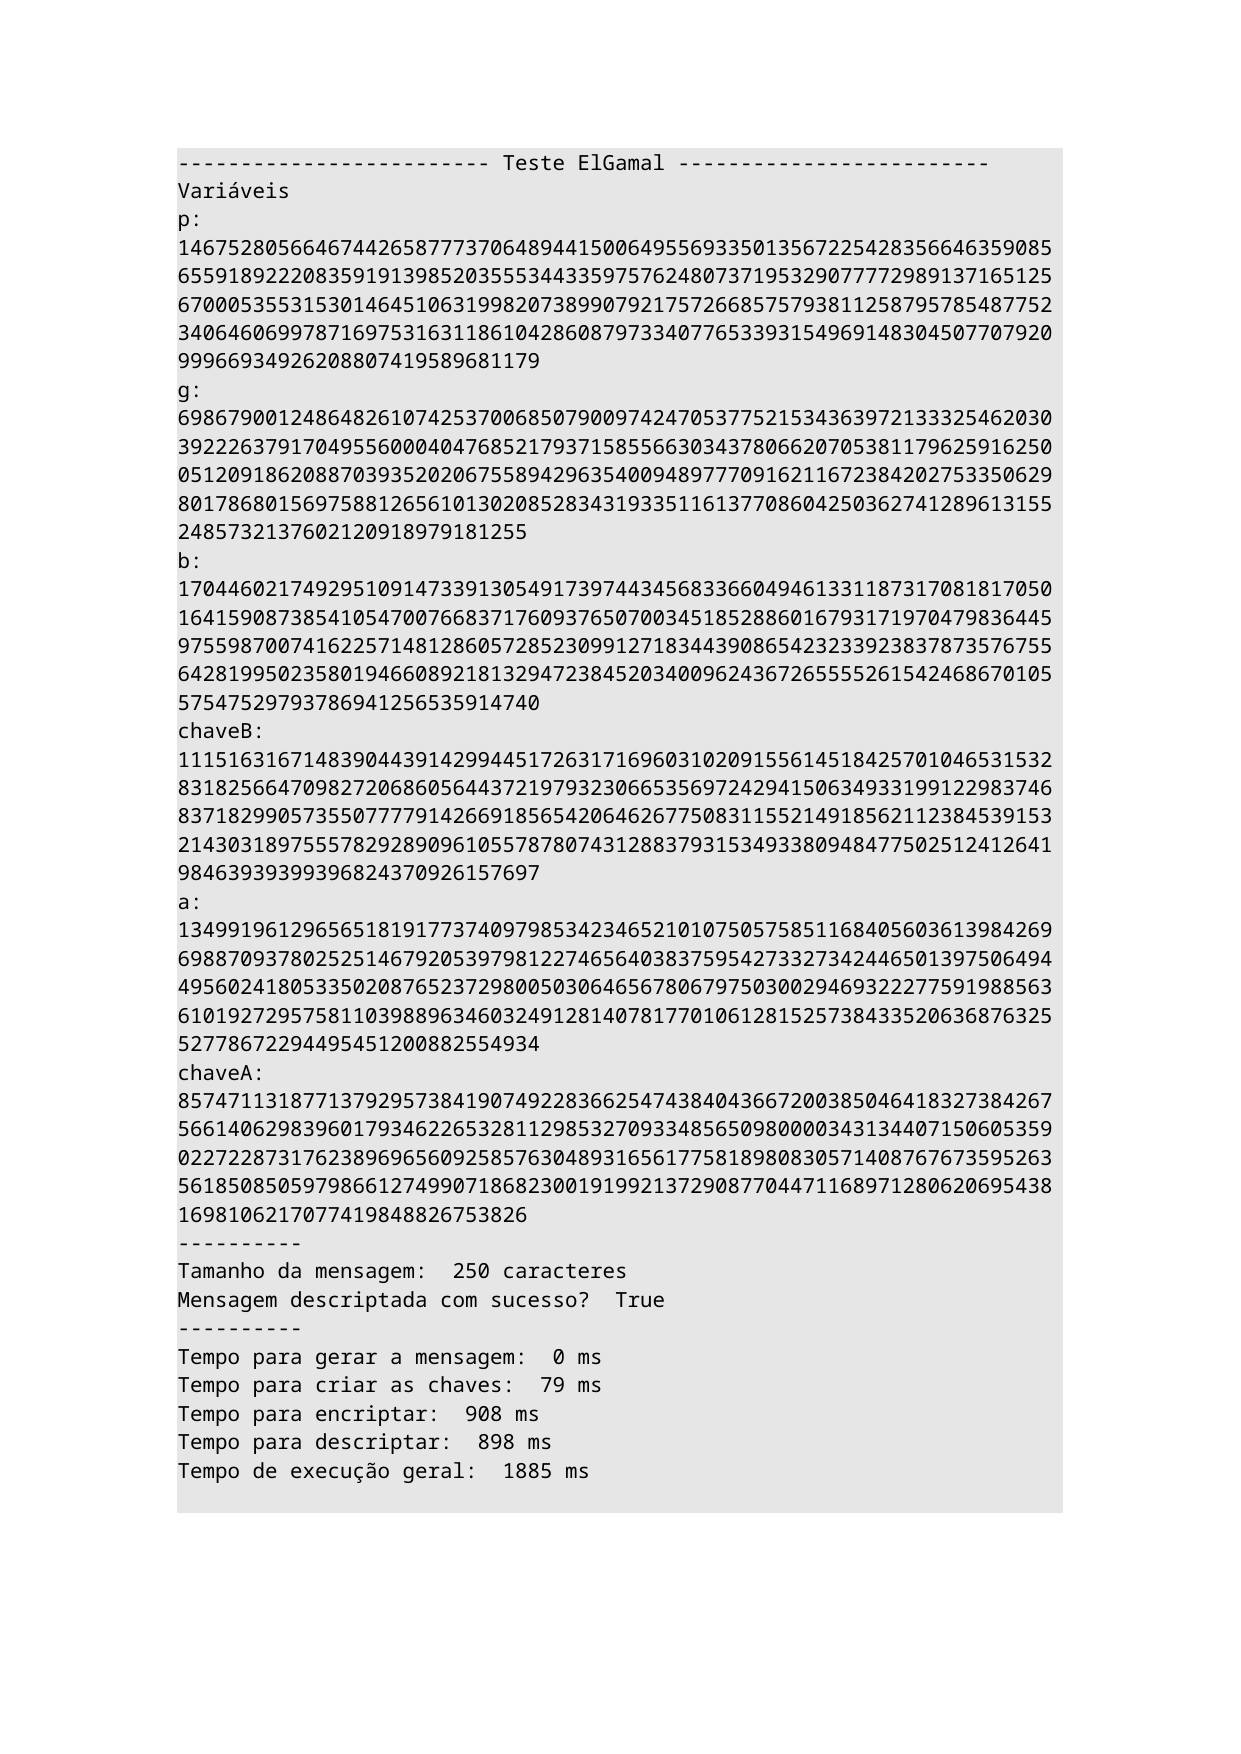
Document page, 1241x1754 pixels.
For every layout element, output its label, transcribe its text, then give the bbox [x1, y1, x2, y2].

text Tempo para criar as chaves: 79 ms [177, 1370, 1063, 1399]
text Tempo para encriptar: 908 ms [177, 1399, 1063, 1427]
text g: 69867900124864826107425370068507900974247053775215343639721333254620303922263791704955600040476852179371585566303437806620705381179625916250051209186208870393520206755894296354009489777091621167238420275335062980178680156975881265610130208528343193351161377086042503627412896131552485732137602120918979181255 [177, 375, 1063, 546]
text Mensagem descriptada com sucesso? True [177, 1285, 1063, 1313]
text Tempo para gerar a mensagem: 0 ms [177, 1342, 1063, 1370]
text ---------- [177, 1313, 1063, 1342]
text ------------------------- Teste ElGamal ------------------------- [177, 148, 1063, 176]
text ---------- [177, 1228, 1063, 1257]
text a: 134991961296565181917737409798534234652101075057585116840560361398426969887093780252514679205397981227465640383759542733273424465013975064944956024180533502087652372980050306465678067975030029469322277591988563610192729575811039889634603249128140781770106128152573843352063687632552778672294495451200882554934 [177, 887, 1063, 1058]
text Tempo de execução geral: 1885 ms [177, 1456, 1063, 1484]
text Tempo para descriptar: 898 ms [177, 1427, 1063, 1456]
text chaveB: 111516316714839044391429944517263171696031020915561451842570104653153283182566470982720686056443721979323066535697242941506349331991229837468371829905735507777914266918565420646267750831155214918562112384539153214303189755578292890961055787807431288379315349338094847750251241264198463939399396824370926157697 [177, 716, 1063, 887]
text Variáveis [177, 176, 1063, 204]
text chaveA: 85747113187713792957384190749228366254743840436672003850464183273842675661406298396017934622653281129853270933485650980000343134407150605359022722873176238969656092585763048931656177581898083057140876767359526356185085059798661274990718682300191992137290877044711689712806206954381698106217077419848826753826 [177, 1058, 1063, 1228]
text Tamanho da mensagem: 250 caracteres [177, 1257, 1063, 1285]
text p: 146752805664674426587773706489441500649556933501356722542835664635908565591892220835919139852035553443359757624807371953290777729891371651256700053553153014645106319982073899079217572668575793811258795785487752340646069978716975316311861042860879733407765339315496914830450770792099966934926208807419589681179 [177, 204, 1063, 375]
text b: 170446021749295109147339130549173974434568336604946133118731708181705016415908738541054700766837176093765070034518528860167931719704798364459755987007416225714812860572852309912718344390865423233923837873576755642819950235801946608921813294723845203400962436726555526154246867010557547529793786941256535914740 [177, 546, 1063, 716]
